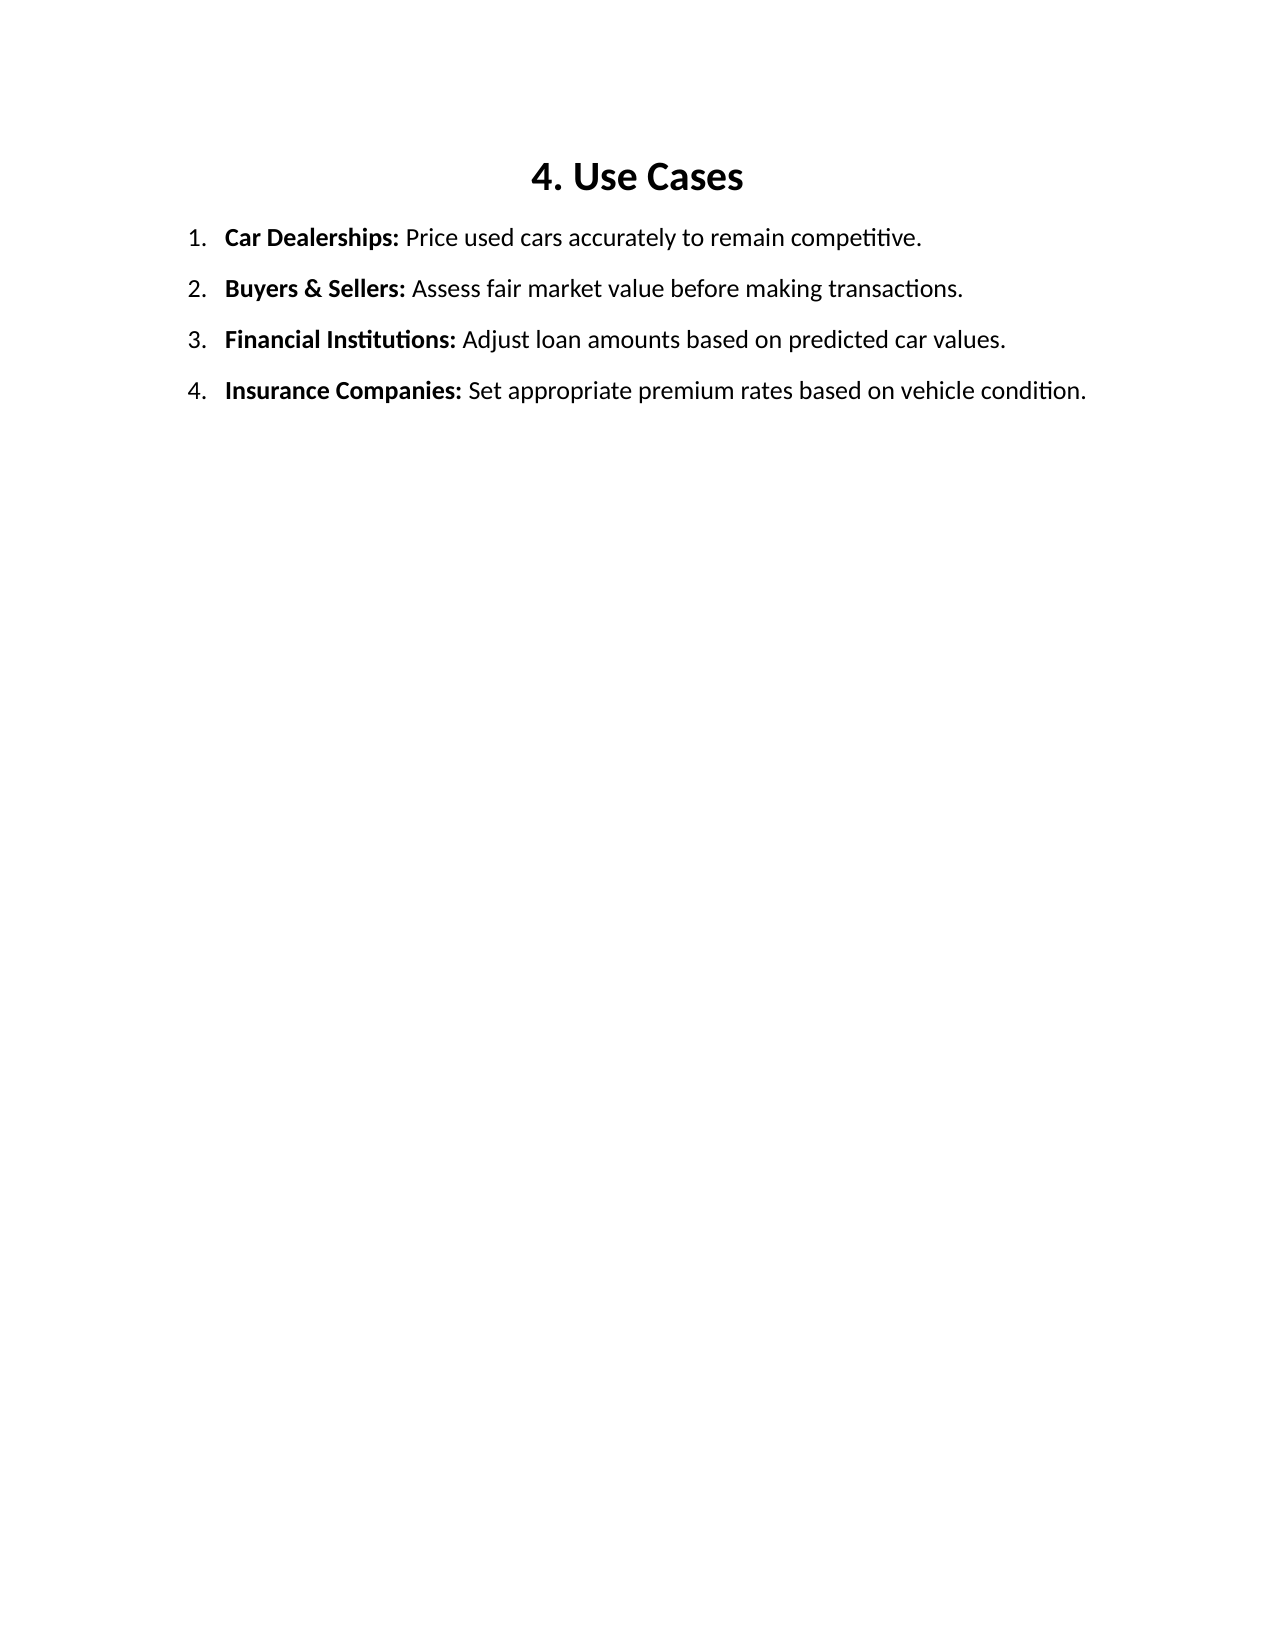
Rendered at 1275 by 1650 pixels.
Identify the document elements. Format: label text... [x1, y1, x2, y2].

list Financial Institutions: Adjust loan amounts based on predicted car values. [187, 323, 1125, 355]
text 4. Use Cases [150, 150, 1125, 201]
list Insurance Companies: Set appropriate premium rates based on vehicle condition. [187, 374, 1125, 406]
list Buyers & Sellers: Assess fair market value before making transactions. [187, 272, 1125, 304]
list Car Dealerships: Price used cars accurately to remain competitive. [187, 222, 1125, 253]
